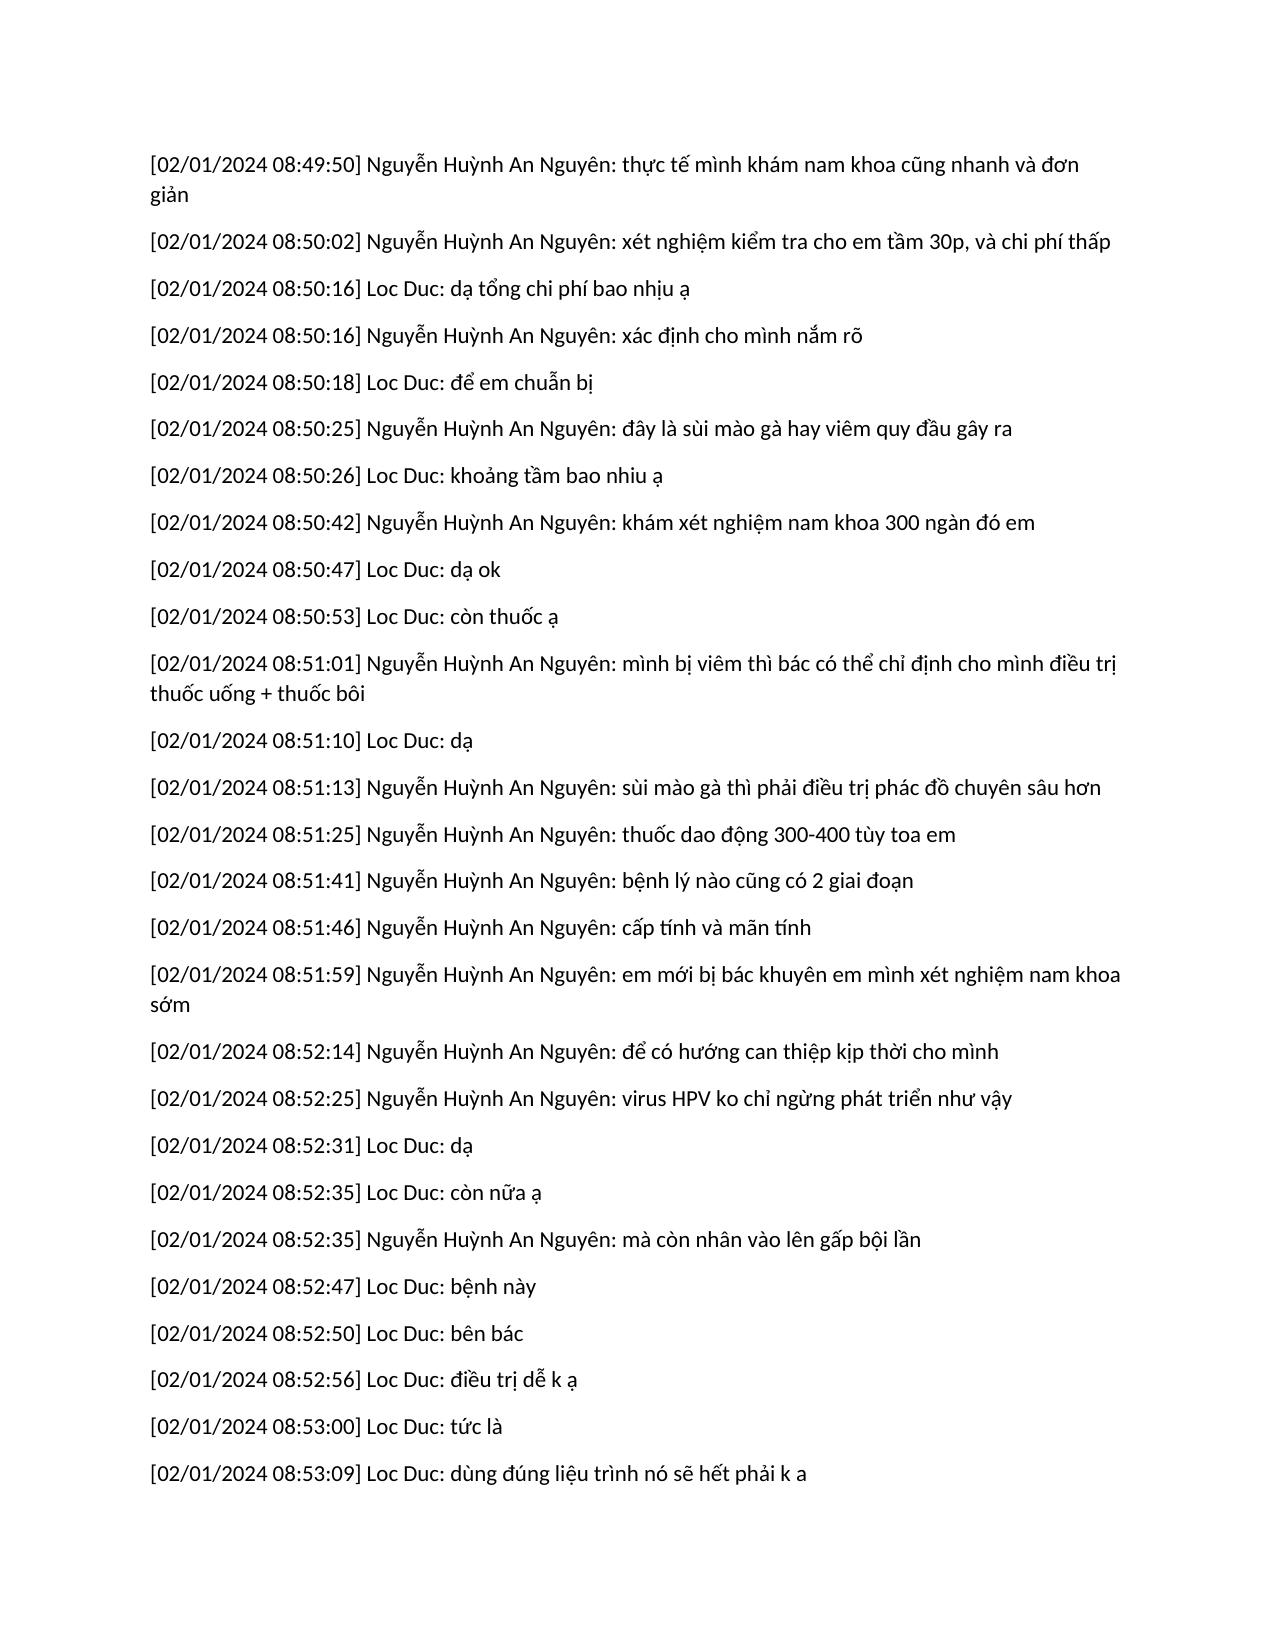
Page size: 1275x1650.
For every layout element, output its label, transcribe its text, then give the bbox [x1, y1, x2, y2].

text [02/01/2024 08:49:50] Nguyễn Huỳnh An Nguyên: thực tế mình khám nam khoa cũng nhanh và đơn giản [150, 150, 1125, 208]
text [02/01/2024 08:52:14] Nguyễn Huỳnh An Nguyên: để có hướng can thiệp kịp thời cho mình [150, 1037, 1125, 1066]
text [02/01/2024 08:50:47] Loc Duc: dạ ok [150, 555, 1125, 583]
text [02/01/2024 08:53:09] Loc Duc: dùng đúng liệu trình nó sẽ hết phải k a [150, 1459, 1125, 1487]
text [02/01/2024 08:50:53] Loc Duc: còn thuốc ạ [150, 602, 1125, 630]
text [02/01/2024 08:50:16] Nguyễn Huỳnh An Nguyên: xác định cho mình nắm rõ [150, 321, 1125, 349]
text [02/01/2024 08:51:46] Nguyễn Huỳnh An Nguyên: cấp tính và mãn tính [150, 913, 1125, 942]
text [02/01/2024 08:50:26] Loc Duc: khoảng tầm bao nhiu ạ [150, 461, 1125, 489]
text [02/01/2024 08:50:42] Nguyễn Huỳnh An Nguyên: khám xét nghiệm nam khoa 300 ngàn đó em [150, 508, 1125, 536]
text [02/01/2024 08:52:56] Loc Duc: điều trị dễ k ạ [150, 1366, 1125, 1394]
text [02/01/2024 08:51:13] Nguyễn Huỳnh An Nguyên: sùi mào gà thì phải điều trị phác đồ chuyên sâu hơn [150, 773, 1125, 801]
text [02/01/2024 08:51:41] Nguyễn Huỳnh An Nguyên: bệnh lý nào cũng có 2 giai đoạn [150, 867, 1125, 895]
text [02/01/2024 08:52:47] Loc Duc: bệnh này [150, 1272, 1125, 1300]
text [02/01/2024 08:51:59] Nguyễn Huỳnh An Nguyên: em mới bị bác khuyên em mình xét nghiệm nam khoa sớm [150, 960, 1125, 1019]
text [02/01/2024 08:51:01] Nguyễn Huỳnh An Nguyên: mình bị viêm thì bác có thể chỉ định cho mình điều trị thuốc uống + thuốc bôi [150, 649, 1125, 707]
text [02/01/2024 08:50:18] Loc Duc: để em chuẫn bị [150, 368, 1125, 396]
text [02/01/2024 08:52:35] Loc Duc: còn nữa ạ [150, 1178, 1125, 1206]
text [02/01/2024 08:50:25] Nguyễn Huỳnh An Nguyên: đây là sùi mào gà hay viêm quy đầu gây ra [150, 414, 1125, 443]
text [02/01/2024 08:52:50] Loc Duc: bên bác [150, 1319, 1125, 1347]
text [02/01/2024 08:52:31] Loc Duc: dạ [150, 1131, 1125, 1159]
text [02/01/2024 08:52:25] Nguyễn Huỳnh An Nguyên: virus HPV ko chỉ ngừng phát triển như vậy [150, 1084, 1125, 1112]
text [02/01/2024 08:51:25] Nguyễn Huỳnh An Nguyên: thuốc dao động 300-400 tùy toa em [150, 820, 1125, 848]
text [02/01/2024 08:52:35] Nguyễn Huỳnh An Nguyên: mà còn nhân vào lên gấp bội lần [150, 1225, 1125, 1253]
text [02/01/2024 08:50:02] Nguyễn Huỳnh An Nguyên: xét nghiệm kiểm tra cho em tầm 30p, và chi phí thấp [150, 227, 1125, 255]
text [02/01/2024 08:53:00] Loc Duc: tức là [150, 1412, 1125, 1441]
text [02/01/2024 08:51:10] Loc Duc: dạ [150, 726, 1125, 754]
text [02/01/2024 08:50:16] Loc Duc: dạ tổng chi phí bao nhịu ạ [150, 274, 1125, 302]
